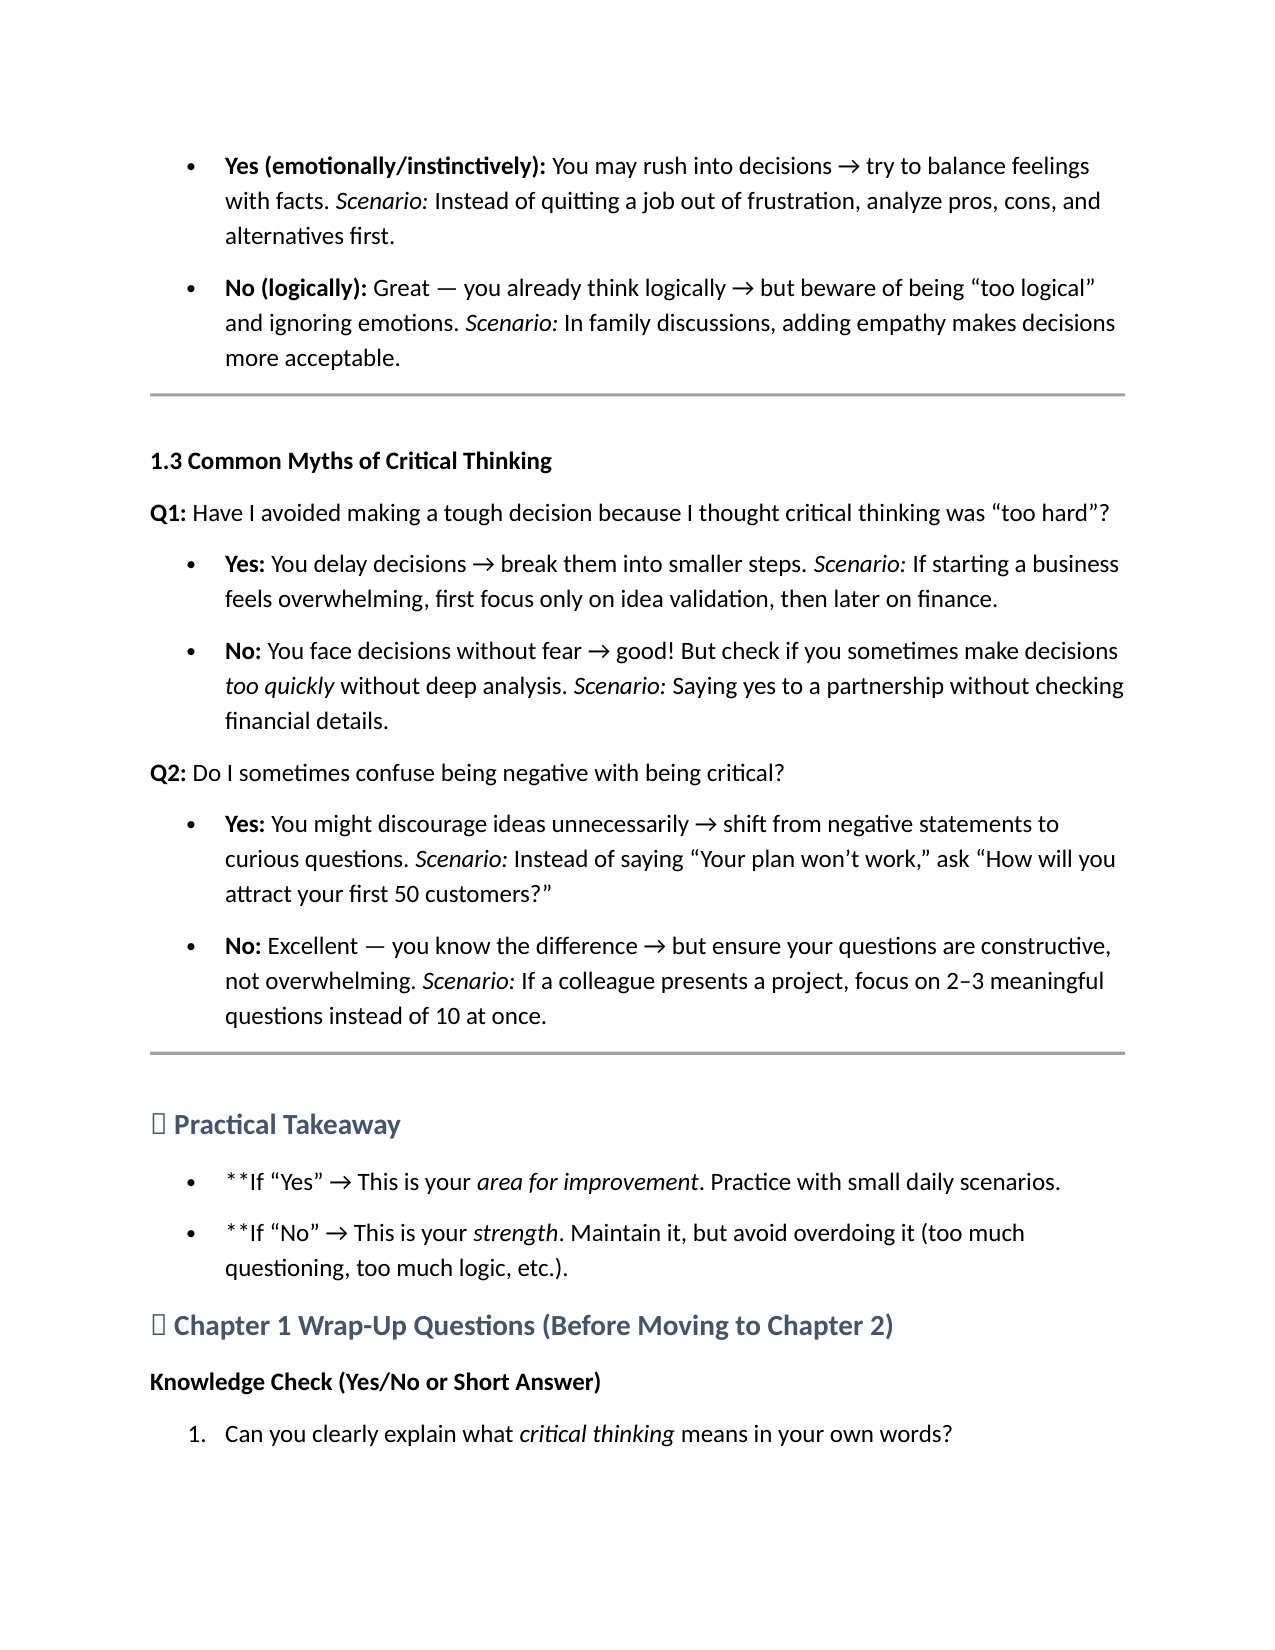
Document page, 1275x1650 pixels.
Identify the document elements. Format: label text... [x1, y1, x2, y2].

list No: You face decisions without fear → good! But check if you sometimes make decisions too quickly without deep analysis. Scenario: Saying yes to a partnership without checking financial details. [187, 635, 1125, 736]
text 🌱 Practical Takeaway [150, 1103, 1125, 1143]
text 1.3 Common Myths of Critical Thinking [150, 445, 1125, 476]
list No: Excellent — you know the difference → but ensure your questions are constructive, not overwhelming. Scenario: If a colleague presents a project, focus on 2–3 meaningful questions instead of 10 at once. [187, 930, 1125, 1031]
text Knowledge Check (Yes/No or Short Answer) [150, 1366, 1125, 1397]
list Yes: You delay decisions → break them into smaller steps. Scenario: If starting a business feels overwhelming, first focus only on idea validation, then later on finance. [187, 548, 1125, 614]
text Q1: Have I avoided making a tough decision because I thought critical thinking was “too hard”? [150, 497, 1125, 527]
list **If “No” → This is your strength. Maintain it, but avoid overdoing it (too much questioning, too much logic, etc.). [187, 1217, 1125, 1283]
text Q2: Do I sometimes confuse being negative with being critical? [150, 757, 1125, 787]
list No (logically): Great — you already think logically → but beware of being “too logical” and ignoring emotions. Scenario: In family discussions, adding empathy makes decisions more acceptable. [187, 272, 1125, 372]
text ✅ Chapter 1 Wrap-Up Questions (Before Moving to Chapter 2) [150, 1304, 1125, 1344]
list Yes (emotionally/instinctively): You may rush into decisions → try to balance feelings with facts. Scenario: Instead of quitting a job out of frustration, analyze pros, cons, and alternatives first. [187, 150, 1125, 251]
list Yes: You might discourage ideas unnecessarily → shift from negative statements to curious questions. Scenario: Instead of saying “Your plan won’t work,” ask “How will you attract your first 50 customers?” [187, 808, 1125, 909]
list **If “Yes” → This is your area for improvement. Practice with small daily scenarios. [187, 1166, 1125, 1196]
list Can you clearly explain what critical thinking means in your own words? [187, 1418, 1125, 1448]
